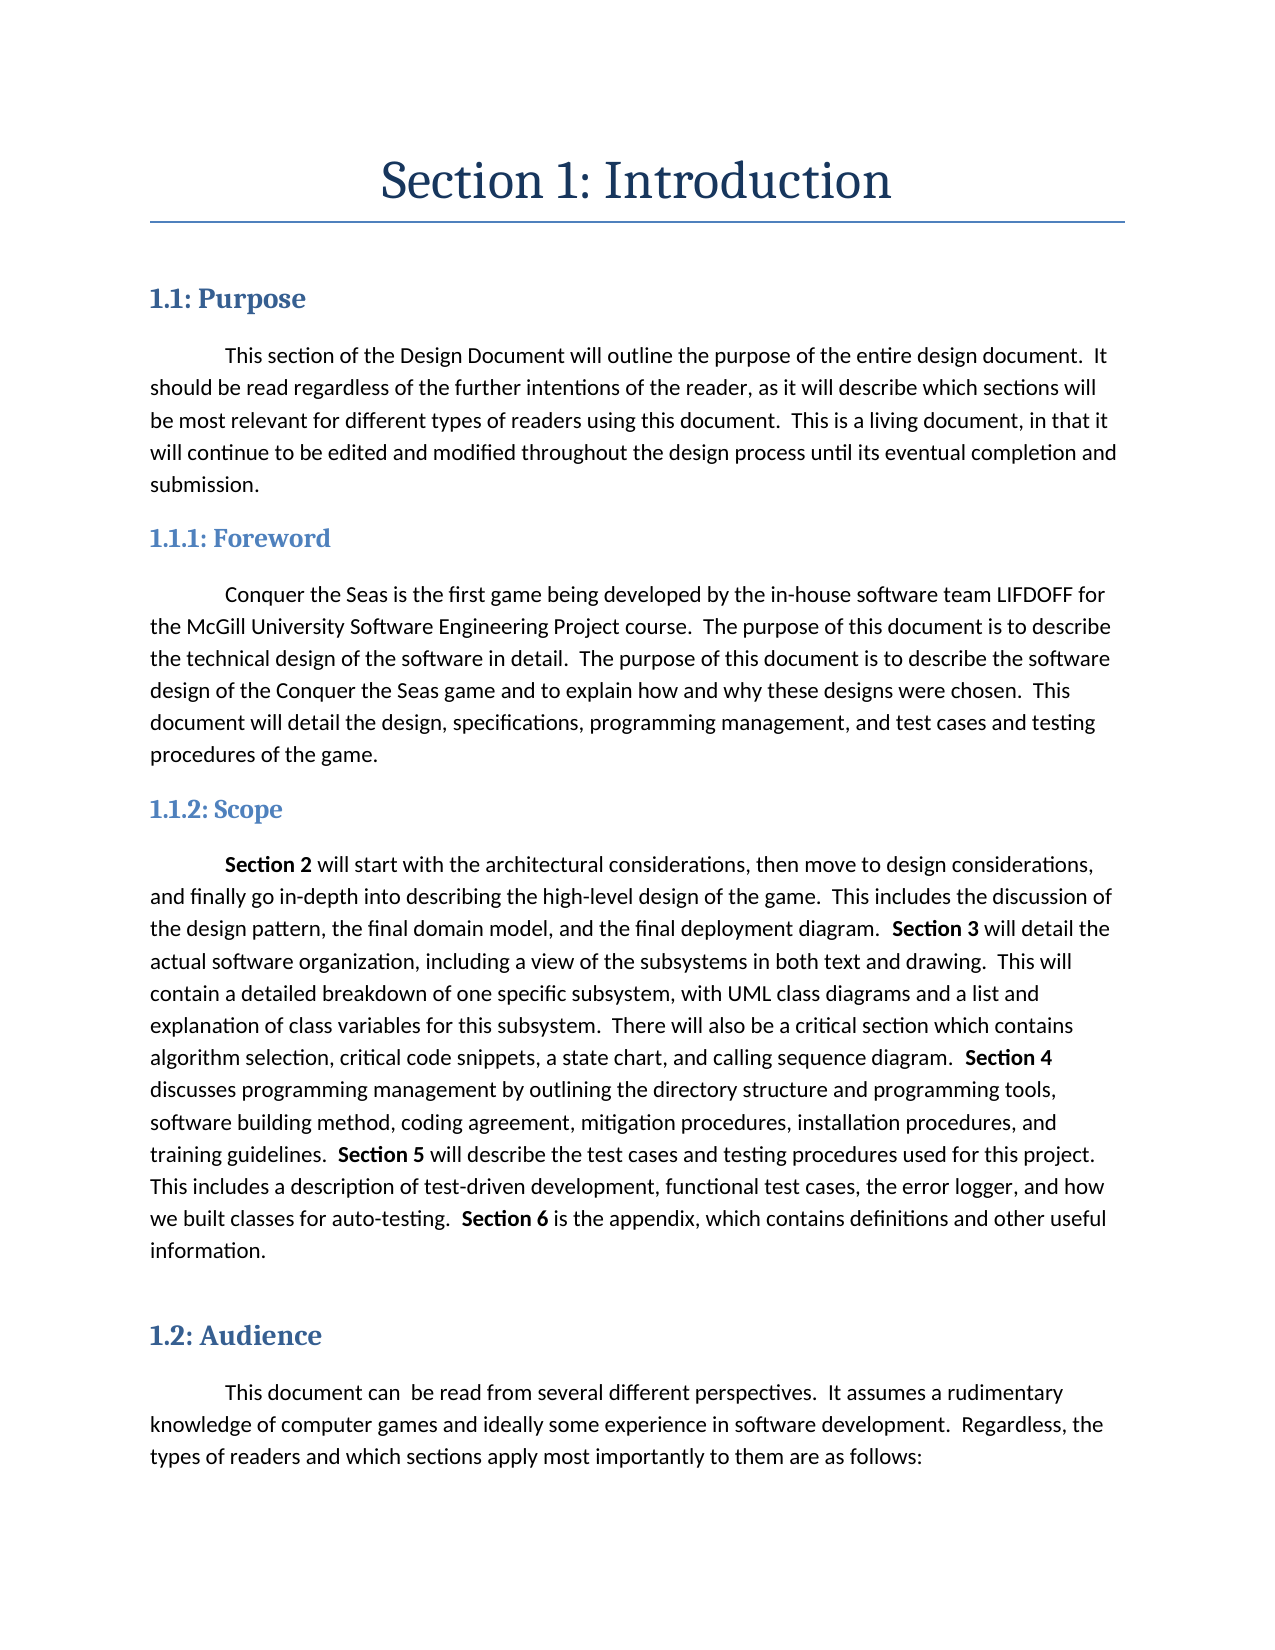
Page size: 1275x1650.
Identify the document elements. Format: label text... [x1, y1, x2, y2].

text Conquer the Seas is the first game being developed by the in-house software team LIFDOFF for the McGill University Software Engineering Project course. The purpose of this document is to describe the technical design of the software in detail. The purpose of this document is to describe the software design of the Conquer the Seas game and to explain how and why these designs were chosen. This document will detail the design, specifications, programming management, and test cases and testing procedures of the game. [150, 580, 1125, 769]
title Section 1: Introduction [150, 150, 1125, 221]
text This section of the Design Document will outline the purpose of the entire design document. It should be read regardless of the further intentions of the reader, as it will describe which sections will be most relevant for different types of readers using this document. This is a living document, in that it will continue to be edited and modified throughout the design process until its eventual completion and submission. [150, 341, 1125, 498]
subtitle 1.1.2: Scope [150, 794, 1125, 825]
subtitle 1.1.1: Foreword [150, 523, 1125, 554]
subtitle 1.1: Purpose [150, 282, 1125, 316]
subtitle 1.2: Audience [150, 1319, 1125, 1352]
text Section 2 will start with the architectural considerations, then move to design considerations, and finally go in-depth into describing the high-level design of the game. This includes the discussion of the design pattern, the final domain model, and the final deployment diagram. Section 3 will detail the actual software organization, including a view of the subsystems in both text and drawing. This will contain a detailed breakdown of one specific subsystem, with UML class diagrams and a list and explanation of class variables for this subsystem. There will also be a critical section which contains algorithm selection, critical code snippets, a state chart, and calling sequence diagram. Section 4 discusses programming management by outlining the directory structure and programming tools, software building method, coding agreement, mitigation procedures, installation procedures, and training guidelines. Section 5 will describe the test cases and testing procedures used for this project. This includes a description of test-driven development, functional test cases, the error logger, and how we built classes for auto-testing. Section 6 is the appendix, which contains definitions and other useful information. [150, 850, 1125, 1264]
